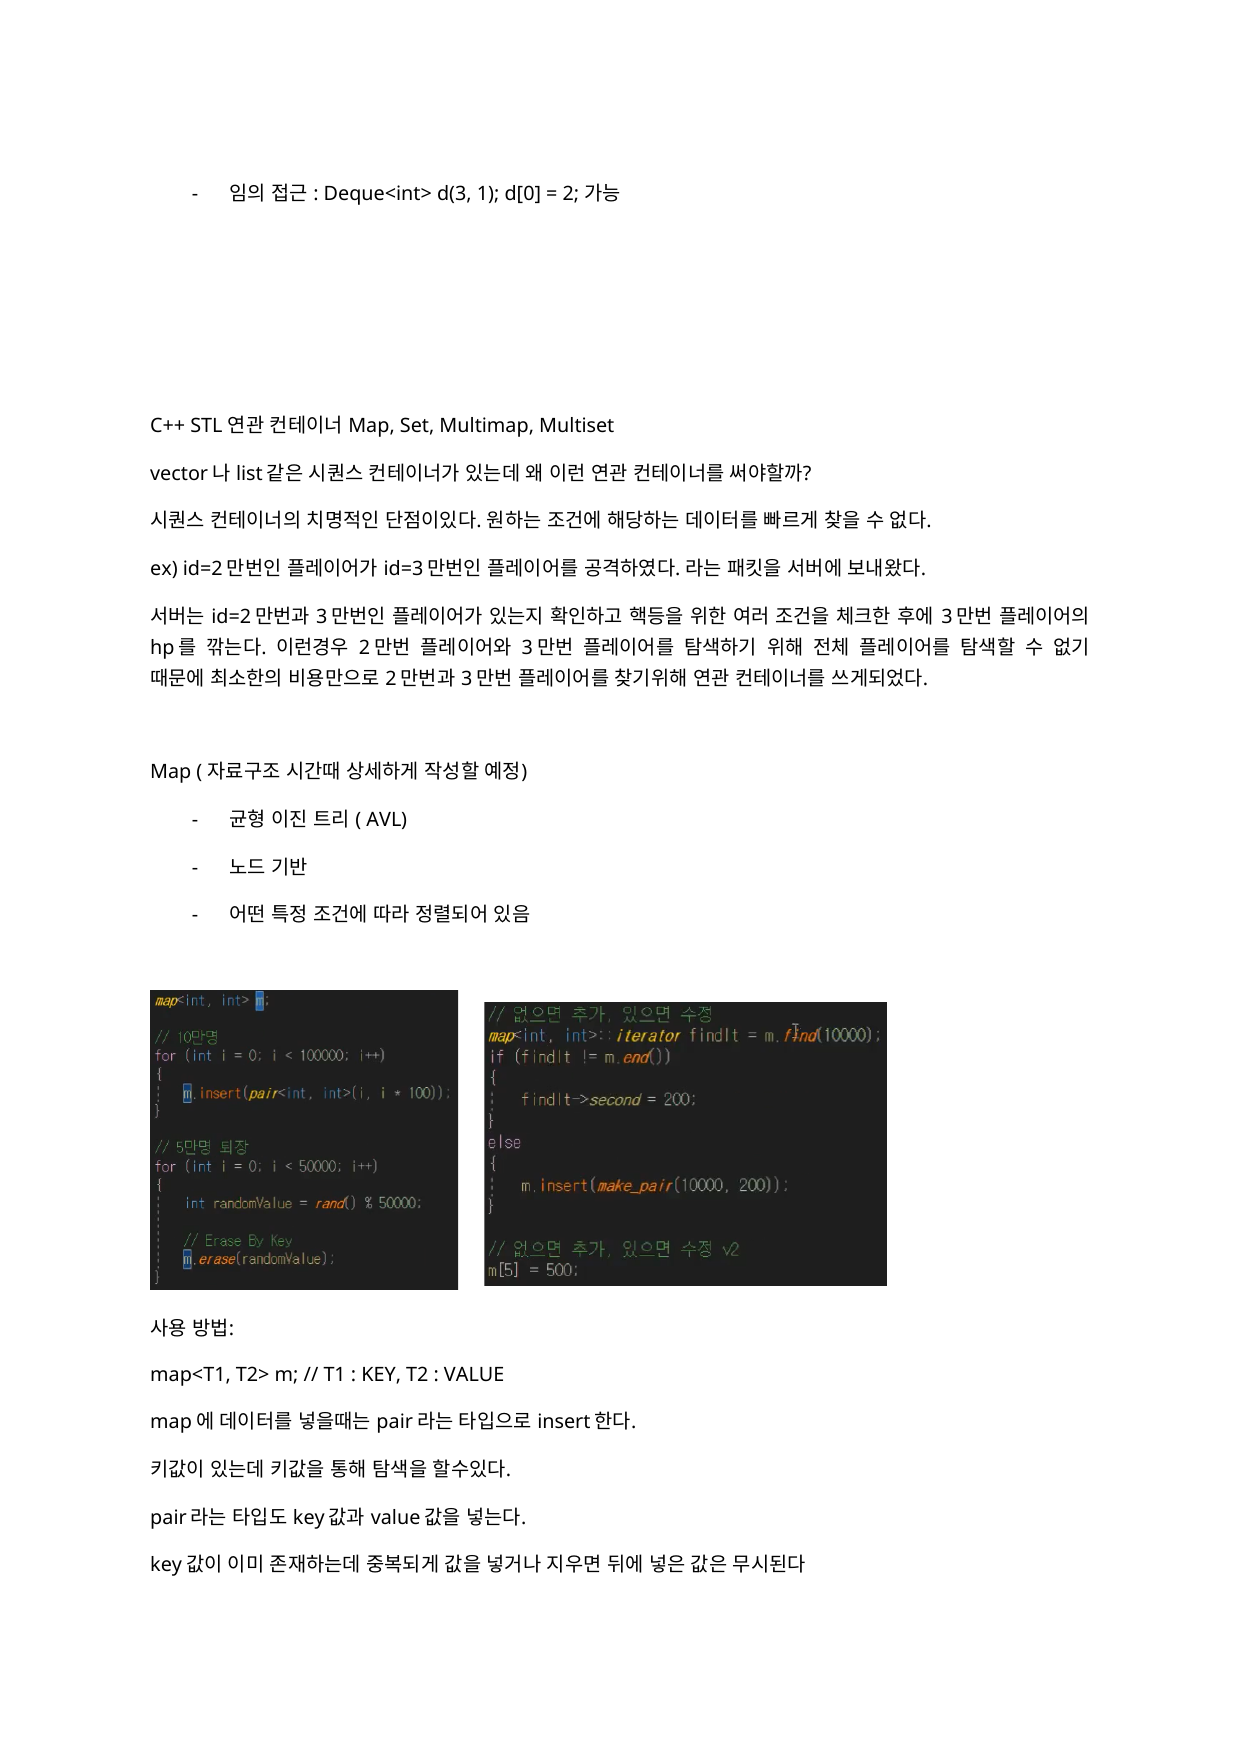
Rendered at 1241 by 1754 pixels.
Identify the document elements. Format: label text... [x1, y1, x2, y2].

text pair라는 타입도 key값과 value값을 넣는다. [150, 1501, 1090, 1530]
list 균형 이진 트리 ( AVL) [192, 803, 1090, 832]
text 사용 방법: [150, 1312, 1090, 1341]
text ex) id=2만번인 플레이어가 id=3만번인 플레이어를 공격하였다. 라는 패킷을 서버에 보내왔다. [150, 552, 1090, 581]
list 임의 접근 : Deque<int> d(3, 1); d[0] = 2; 가능 [192, 177, 1090, 206]
list 어떤 특정 조건에 따라 정렬되어 있음 [192, 899, 1090, 928]
text 서버는 id=2만번과 3만번인 플레이어가 있는지 확인하고 핵등을 위한 여러 조건을 체크한 후에 3만번 플레이어의 hp를 깎는다. 이런경우 2만번 플레이어와 3만번 플레이어를 탐색하기 위해 전체 플레이어를 탐색할 수 없기 때문에 최소한의 비용만으로 2만번과 3만번 플레이어를 찾기위해 연관 컨테이너를 쓰게되었다. [150, 600, 1090, 691]
text map<T1, T2> m; // T1 : KEY, T2 : VALUE [150, 1360, 1090, 1387]
picture [484, 1002, 887, 1286]
text key값이 이미 존재하는데 중복되게 값을 넣거나 지우면 뒤에 넣은 값은 무시된다 [150, 1549, 1090, 1578]
text map에 데이터를 넣을때는 pair라는 타입으로 insert한다. [150, 1406, 1090, 1434]
text 시퀀스 컨테이너의 치명적인 단점이있다. 원하는 조건에 해당하는 데이터를 빠르게 찾을 수 없다. [150, 505, 1090, 533]
text 키값이 있는데 키값을 통해 탐색을 할수있다. [150, 1453, 1090, 1482]
list 노드 기반 [192, 851, 1090, 880]
picture [150, 990, 459, 1290]
text C++ STL 연관 컨테이너 Map, Set, Multimap, Multiset [150, 409, 1090, 438]
text Map ( 자료구조 시간때 상세하게 작성할 예정) [150, 756, 1090, 784]
text vector나 list같은 시퀀스 컨테이너가 있는데 왜 이런 연관 컨테이너를 써야할까? [150, 457, 1090, 486]
